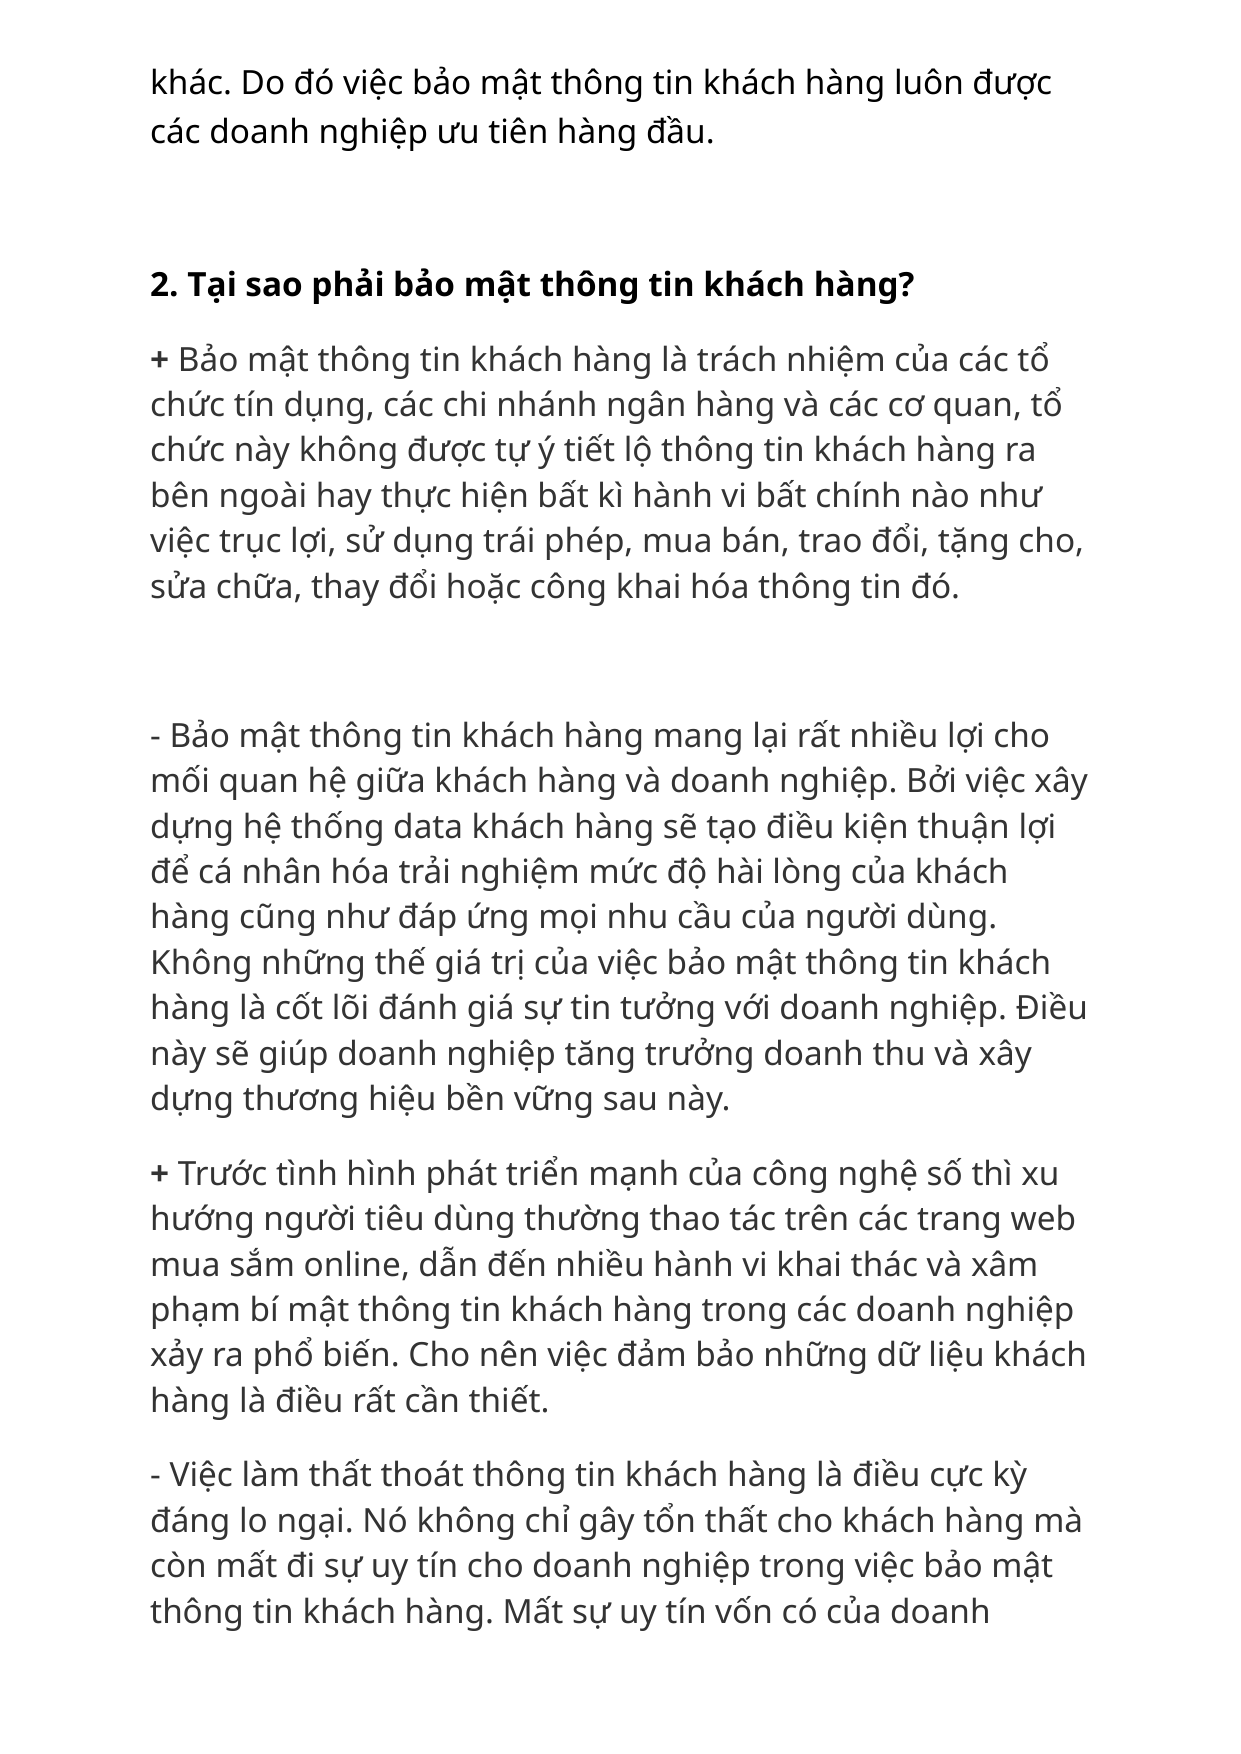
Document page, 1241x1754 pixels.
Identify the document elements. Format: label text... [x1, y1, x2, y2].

subtitle 2. Tại sao phải bảo mật thông tin khách hàng? [150, 261, 1090, 306]
subtitle + Trước tình hình phát triển mạnh của công nghệ số thì xu hướng người tiêu dùng thường thao tác trên các trang web mua sắm online, dẫn đến nhiều hành vi khai thác và xâm phạm bí mật thông tin khách hàng trong các doanh nghiệp xảy ra phổ biến. Cho nên việc đảm bảo những dữ liệu khách hàng là điều rất cần thiết. [150, 1149, 1090, 1422]
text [150, 59, 1090, 153]
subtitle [150, 1451, 1090, 1633]
subtitle - Bảo mật thông tin khách hàng mang lại rất nhiều lợi cho mối quan hệ giữa khách hàng và doanh nghiệp. Bởi việc xây dựng hệ thống data khách hàng sẽ tạo điều kiện thuận lợi để cá nhân hóa trải nghiệm mức độ hài lòng của khách hàng cũng như đáp ứng mọi nhu cầu của người dùng. Không những thế giá trị của việc bảo mật thông tin khách hàng là cốt lõi đánh giá sự tin tưởng với doanh nghiệp. Điều này sẽ giúp doanh nghiệp tăng trưởng doanh thu và xây dựng thương hiệu bền vững sau này. [150, 712, 1090, 1120]
subtitle + Bảo mật thông tin khách hàng là trách nhiệm của các tổ chức tín dụng, các chi nhánh ngân hàng và các cơ quan, tổ chức này không được tự ý tiết lộ thông tin khách hàng ra bên ngoài hay thực hiện bất kì hành vi bất chính nào như việc trục lợi, sử dụng trái phép, mua bán, trao đổi, tặng cho, sửa chữa, thay đổi hoặc công khai hóa thông tin đó. [150, 335, 1090, 608]
